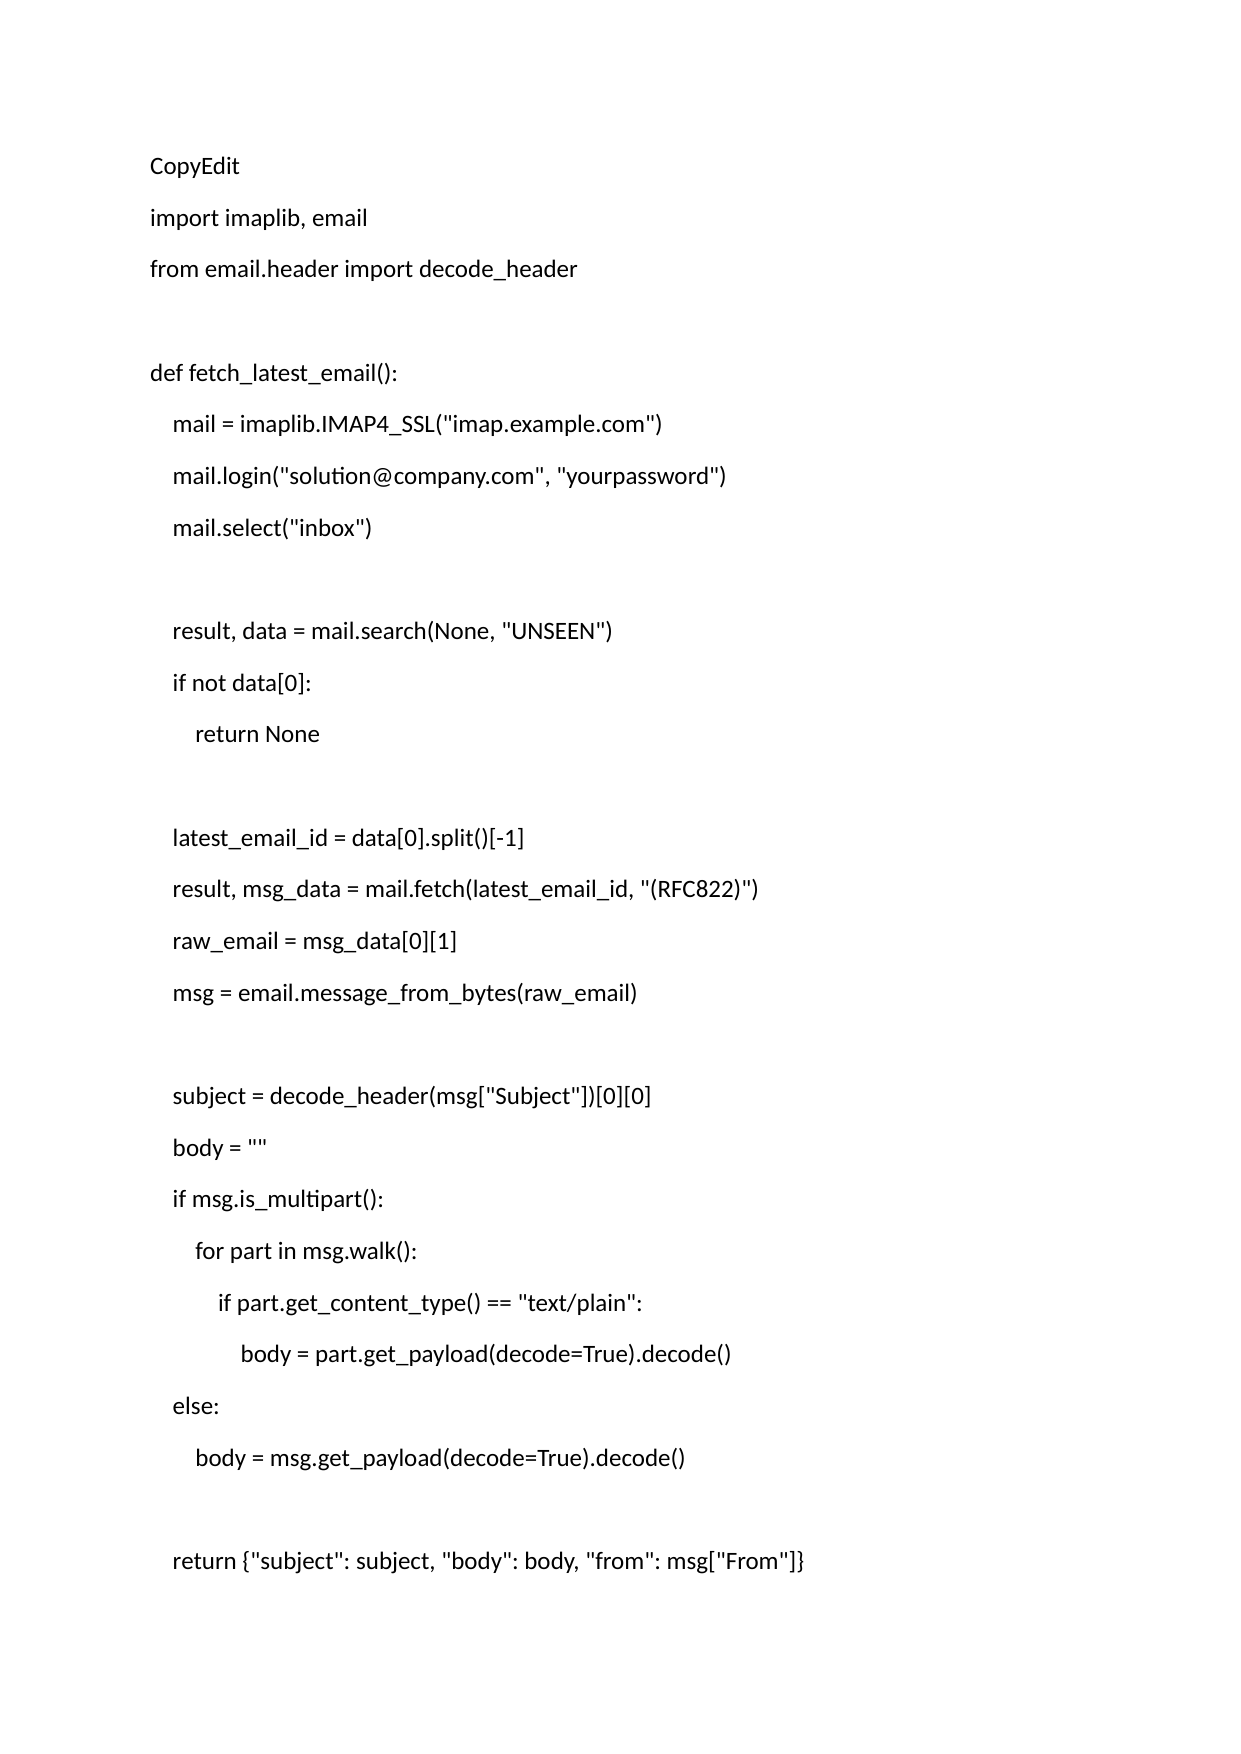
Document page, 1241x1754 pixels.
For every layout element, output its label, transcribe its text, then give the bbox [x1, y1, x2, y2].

text latest_email_id = data[0].split()[-1] [150, 822, 1090, 852]
text body = msg.get_payload(decode=True).decode() [150, 1442, 1090, 1472]
text subject = decode_header(msg["Subject"])[0][0] [150, 1080, 1090, 1111]
text if msg.is_multipart(): [150, 1183, 1090, 1214]
text if part.get_content_type() == "text/plain": [150, 1287, 1090, 1317]
text mail.login("solution@company.com", "yourpassword") [150, 460, 1090, 491]
text raw_email = msg_data[0][1] [150, 925, 1090, 956]
text body = part.get_payload(decode=True).decode() [150, 1338, 1090, 1369]
text for part in msg.walk(): [150, 1235, 1090, 1266]
text mail.select("inbox") [150, 512, 1090, 542]
text CopyEdit [150, 150, 1090, 181]
text result, msg_data = mail.fetch(latest_email_id, "(RFC822)") [150, 873, 1090, 904]
text else: [150, 1390, 1090, 1421]
text if not data[0]: [150, 667, 1090, 697]
text mail = imaplib.IMAP4_SSL("imap.example.com") [150, 408, 1090, 439]
text from email.header import decode_header [150, 253, 1090, 284]
text body = "" [150, 1132, 1090, 1162]
text import imaplib, email [150, 202, 1090, 232]
text result, data = mail.search(None, "UNSEEN") [150, 615, 1090, 646]
text msg = email.message_from_bytes(raw_email) [150, 977, 1090, 1007]
text return {"subject": subject, "body": body, "from": msg["From"]} [150, 1545, 1090, 1576]
text def fetch_latest_email(): [150, 357, 1090, 387]
text return None [150, 718, 1090, 749]
